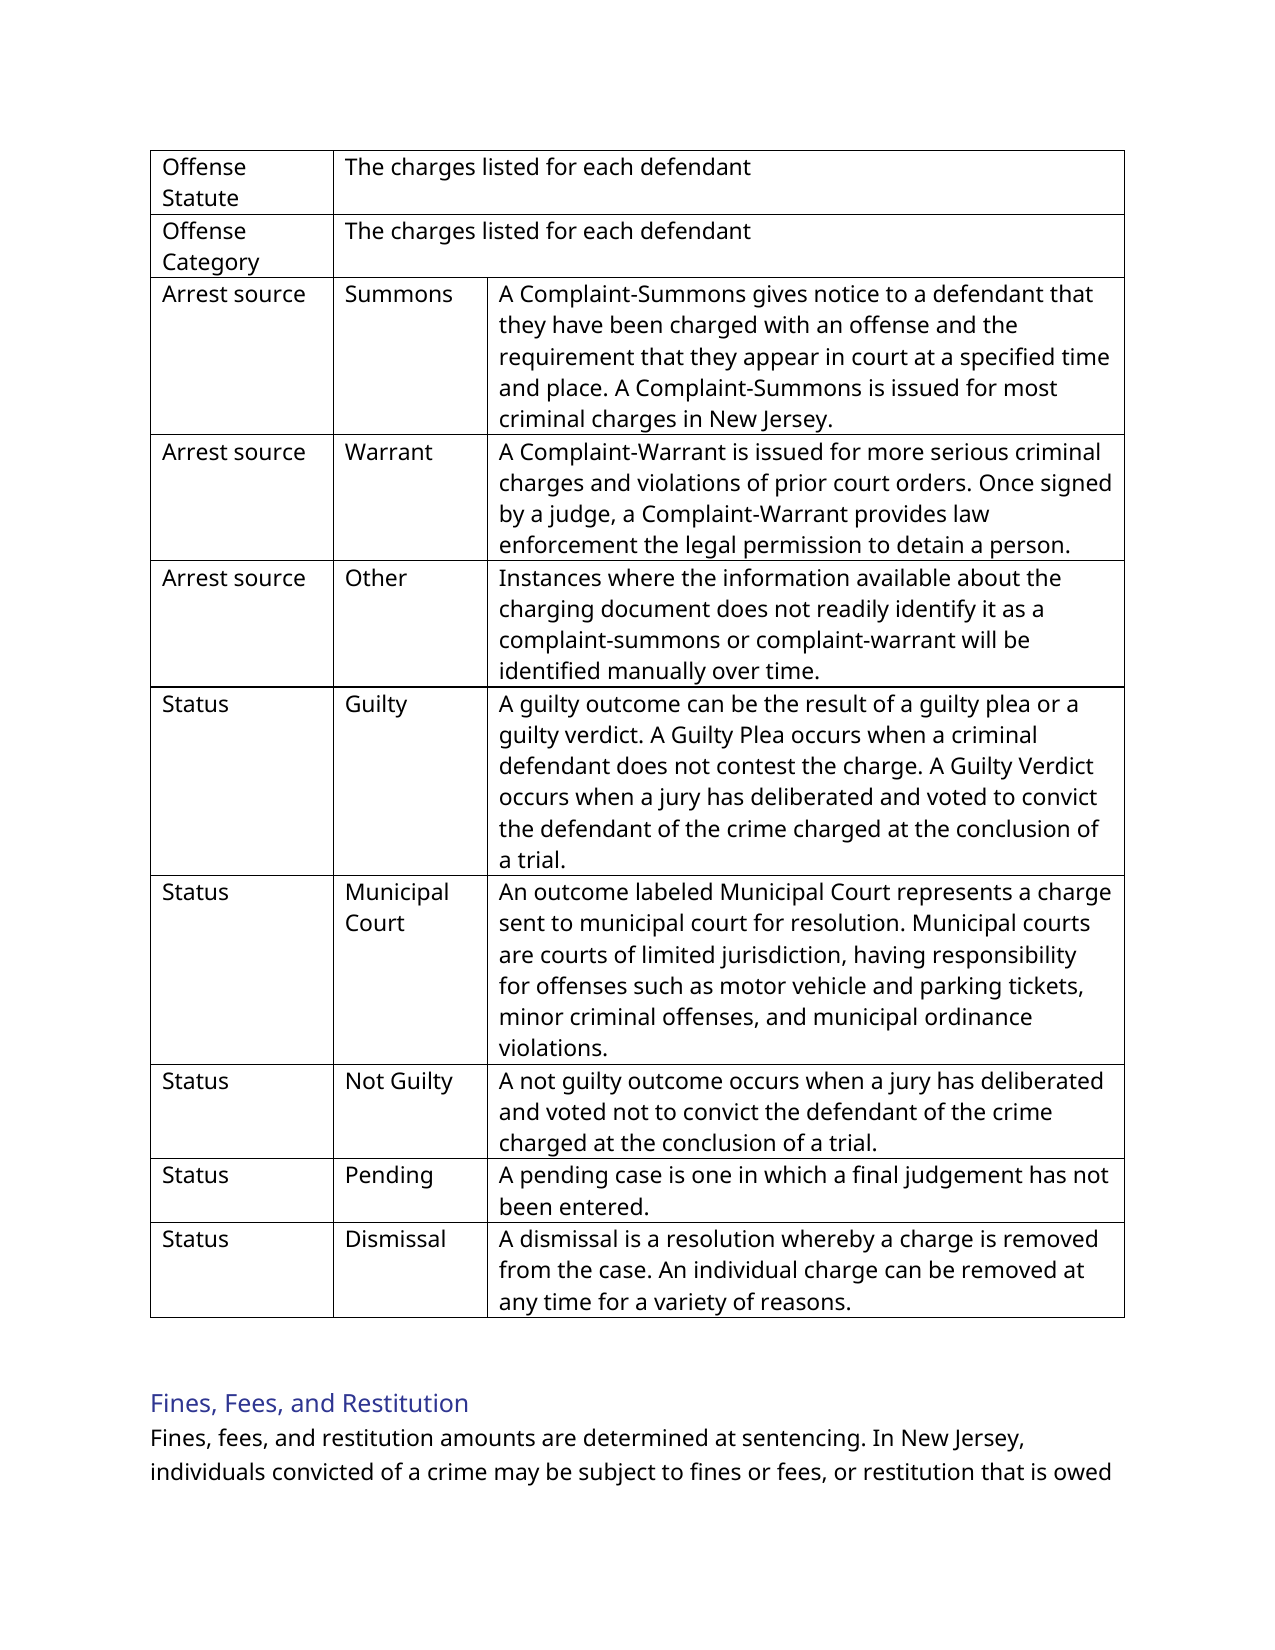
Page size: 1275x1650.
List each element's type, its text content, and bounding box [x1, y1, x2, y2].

table_cell Offense Statute [151, 151, 333, 213]
table_cell A dismissal is a resolution whereby a charge is removed from the case. An individual charge can be removed at any time for a variety of reasons. [488, 1223, 1124, 1317]
table_cell Guilty [334, 688, 487, 875]
table_cell Municipal Court [334, 876, 487, 1063]
table_cell Status [151, 1065, 333, 1158]
table_cell Status [151, 876, 333, 1063]
table_cell Not Guilty [334, 1065, 487, 1158]
table_cell The charges listed for each defendant [334, 215, 1124, 277]
table_cell Offense Category [151, 215, 333, 277]
table_cell Dismissal [334, 1223, 487, 1317]
subtitle Fines, Fees, and Restitution [150, 1385, 1125, 1419]
table_cell A pending case is one in which a final judgement has not been entered. [488, 1159, 1124, 1222]
table_cell Status [151, 1223, 333, 1317]
table_cell A guilty outcome can be the result of a guilty plea or a guilty verdict. A Guilty Plea occurs when a criminal defendant does not contest the charge. A Guilty Verdict occurs when a jury has deliberated and voted to convict the defendant of the crime charged at the conclusion of a trial. [488, 688, 1124, 875]
table_cell Status [151, 1159, 333, 1222]
table_cell A Complaint-Summons gives notice to a defendant that they have been charged with an offense and the requirement that they appear in court at a specified time and place. A Complaint-Summons is issued for most criminal charges in New Jersey. [488, 278, 1124, 434]
table_cell Instances where the information available about the charging document does not readily identify it as a complaint-summons or complaint-warrant will be identified manually over time. [488, 561, 1124, 686]
table_cell Arrest source [151, 278, 333, 434]
table_cell The charges listed for each defendant [334, 151, 1124, 213]
table_cell Summons [334, 278, 487, 434]
table_cell An outcome labeled Municipal Court represents a charge sent to municipal court for resolution. Municipal courts are courts of limited jurisdiction, having responsibility for offenses such as motor vehicle and parking tickets, minor criminal offenses, and municipal ordinance violations. [488, 876, 1124, 1063]
table_cell Warrant [334, 435, 487, 560]
table_cell Other [334, 561, 487, 686]
table_cell Arrest source [151, 561, 333, 686]
table_cell Status [151, 688, 333, 875]
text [150, 1422, 1125, 1487]
table_cell Pending [334, 1159, 487, 1222]
table_cell A Complaint-Warrant is issued for more serious criminal charges and violations of prior court orders. Once signed by a judge, a Complaint-Warrant provides law enforcement the legal permission to detain a person. [488, 435, 1124, 560]
table_cell A not guilty outcome occurs when a jury has deliberated and voted not to convict the defendant of the crime charged at the conclusion of a trial. [488, 1065, 1124, 1158]
table_cell Arrest source [151, 435, 333, 560]
